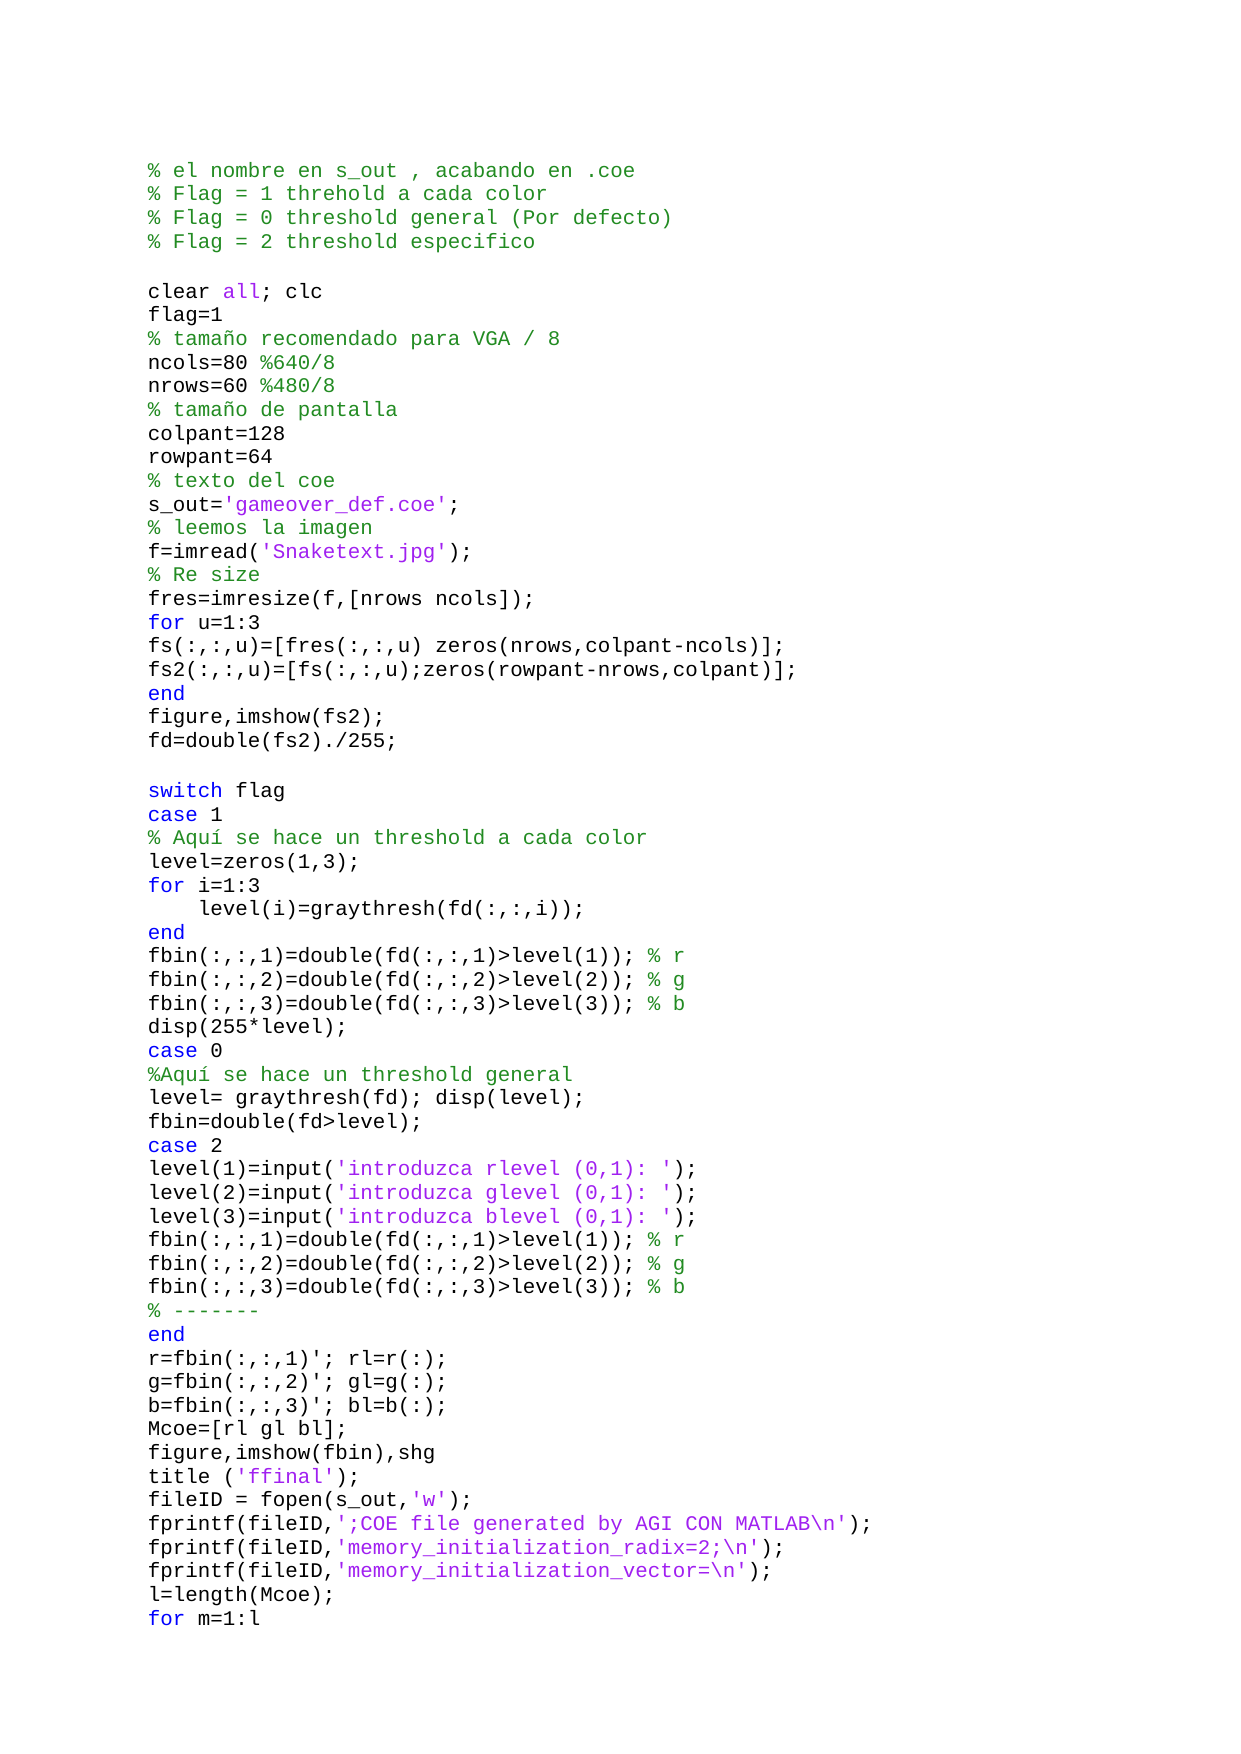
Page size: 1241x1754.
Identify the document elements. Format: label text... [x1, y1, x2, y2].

text fbin(:,:,1)=double(fd(:,:,1)>level(1)); % r [148, 946, 1122, 969]
text fprintf(fileID,'memory_initialization_vector=\n'); [148, 1560, 1122, 1584]
text % el nombre en s_out , acabando en .coe [148, 160, 1122, 183]
text title ('ffinal'); [148, 1466, 1122, 1489]
text level(3)=input('introduzca blevel (0,1): '); [148, 1206, 1122, 1229]
text fd=double(fs2)./255; [148, 730, 1122, 754]
text % Re size [148, 564, 1122, 588]
text rowpant=64 [148, 446, 1122, 470]
text fprintf(fileID,';COE file generated by AGI CON MATLAB\n'); [148, 1513, 1122, 1537]
text level(2)=input('introduzca glevel (0,1): '); [148, 1182, 1122, 1206]
text fres=imresize(f,[nrows ncols]); [148, 588, 1122, 612]
text figure,imshow(fbin),shg [148, 1442, 1122, 1466]
text % tamaño recomendado para VGA / 8 [148, 328, 1122, 352]
text fprintf(fileID,'memory_initialization_radix=2;\n'); [148, 1537, 1122, 1560]
text % Aquí se hace un threshold a cada color [148, 827, 1122, 851]
text % Flag = 2 threshold especifico [148, 231, 1122, 254]
text fileID = fopen(s_out,'w'); [148, 1489, 1122, 1513]
text case 0 [148, 1040, 1122, 1064]
text case 2 [148, 1135, 1122, 1158]
text disp(255*level); [148, 1016, 1122, 1040]
text l=length(Mcoe); [148, 1584, 1122, 1608]
text % ------- [148, 1300, 1122, 1324]
text r=fbin(:,:,1)'; rl=r(:); [148, 1347, 1122, 1371]
text level= graythresh(fd); disp(level); [148, 1087, 1122, 1111]
text end [148, 1324, 1122, 1347]
text colpant=128 [148, 423, 1122, 446]
text Mcoe=[rl gl bl]; [148, 1418, 1122, 1442]
text g=fbin(:,:,2)'; gl=g(:); [148, 1371, 1122, 1395]
text clear all; clc [148, 281, 1122, 304]
text flag=1 [148, 304, 1122, 328]
text for u=1:3 [148, 612, 1122, 635]
text nrows=60 %480/8 [148, 375, 1122, 399]
text % texto del coe [148, 470, 1122, 493]
text fs(:,:,u)=[fres(:,:,u) zeros(nrows,colpant-ncols)]; [148, 635, 1122, 659]
text end [148, 683, 1122, 706]
text b=fbin(:,:,3)'; bl=b(:); [148, 1395, 1122, 1418]
text level(1)=input('introduzca rlevel (0,1): '); [148, 1158, 1122, 1182]
text for i=1:3 [148, 874, 1122, 898]
text % leemos la imagen [148, 517, 1122, 541]
text fbin(:,:,3)=double(fd(:,:,3)>level(3)); % b [148, 1277, 1122, 1300]
text fbin=double(fd>level); [148, 1111, 1122, 1135]
text for m=1:l [148, 1608, 1122, 1631]
text case 1 [148, 804, 1122, 827]
text end [148, 922, 1122, 946]
text ncols=80 %640/8 [148, 352, 1122, 375]
text level=zeros(1,3); [148, 851, 1122, 874]
text % tamaño de pantalla [148, 399, 1122, 423]
text fbin(:,:,1)=double(fd(:,:,1)>level(1)); % r [148, 1229, 1122, 1253]
text fs2(:,:,u)=[fs(:,:,u);zeros(rowpant-nrows,colpant)]; [148, 659, 1122, 683]
text switch flag [148, 780, 1122, 804]
text fbin(:,:,2)=double(fd(:,:,2)>level(2)); % g [148, 969, 1122, 993]
text level(i)=graythresh(fd(:,:,i)); [148, 898, 1122, 922]
text %Aquí se hace un threshold general [148, 1064, 1122, 1087]
text figure,imshow(fs2); [148, 706, 1122, 730]
text % Flag = 1 threhold a cada color [148, 183, 1122, 207]
text fbin(:,:,3)=double(fd(:,:,3)>level(3)); % b [148, 993, 1122, 1016]
text s_out='gameover_def.coe'; [148, 493, 1122, 517]
text % Flag = 0 threshold general (Por defecto) [148, 207, 1122, 231]
text fbin(:,:,2)=double(fd(:,:,2)>level(2)); % g [148, 1253, 1122, 1277]
text f=imread('Snaketext.jpg'); [148, 541, 1122, 564]
